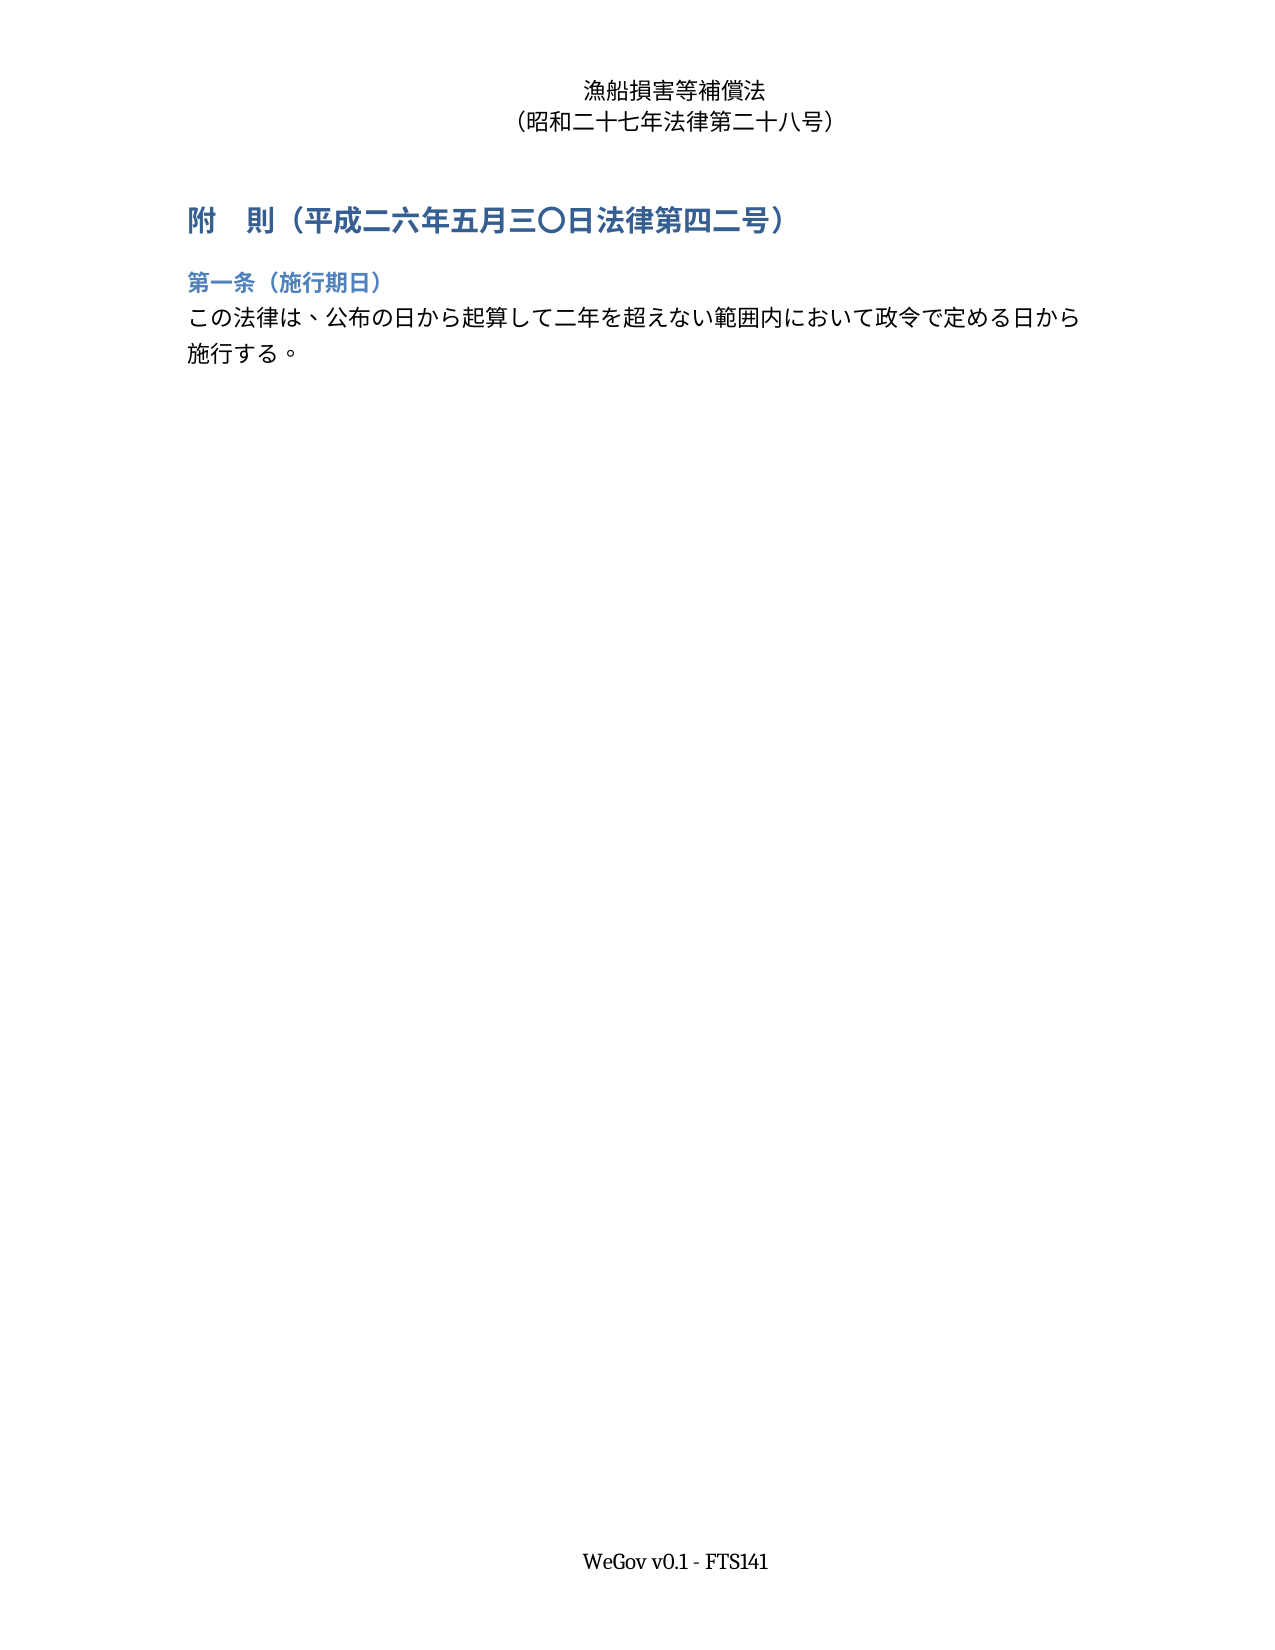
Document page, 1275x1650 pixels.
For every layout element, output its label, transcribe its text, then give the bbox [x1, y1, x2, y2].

text この法律は、公布の日から起算して二年を超えない範囲内において政令で定める日から施行する。 [187, 302, 1087, 369]
subtitle 第一条（施行期日） [187, 266, 1087, 298]
subtitle 附 則（平成二六年五月三〇日法律第四二号） [187, 200, 1087, 240]
